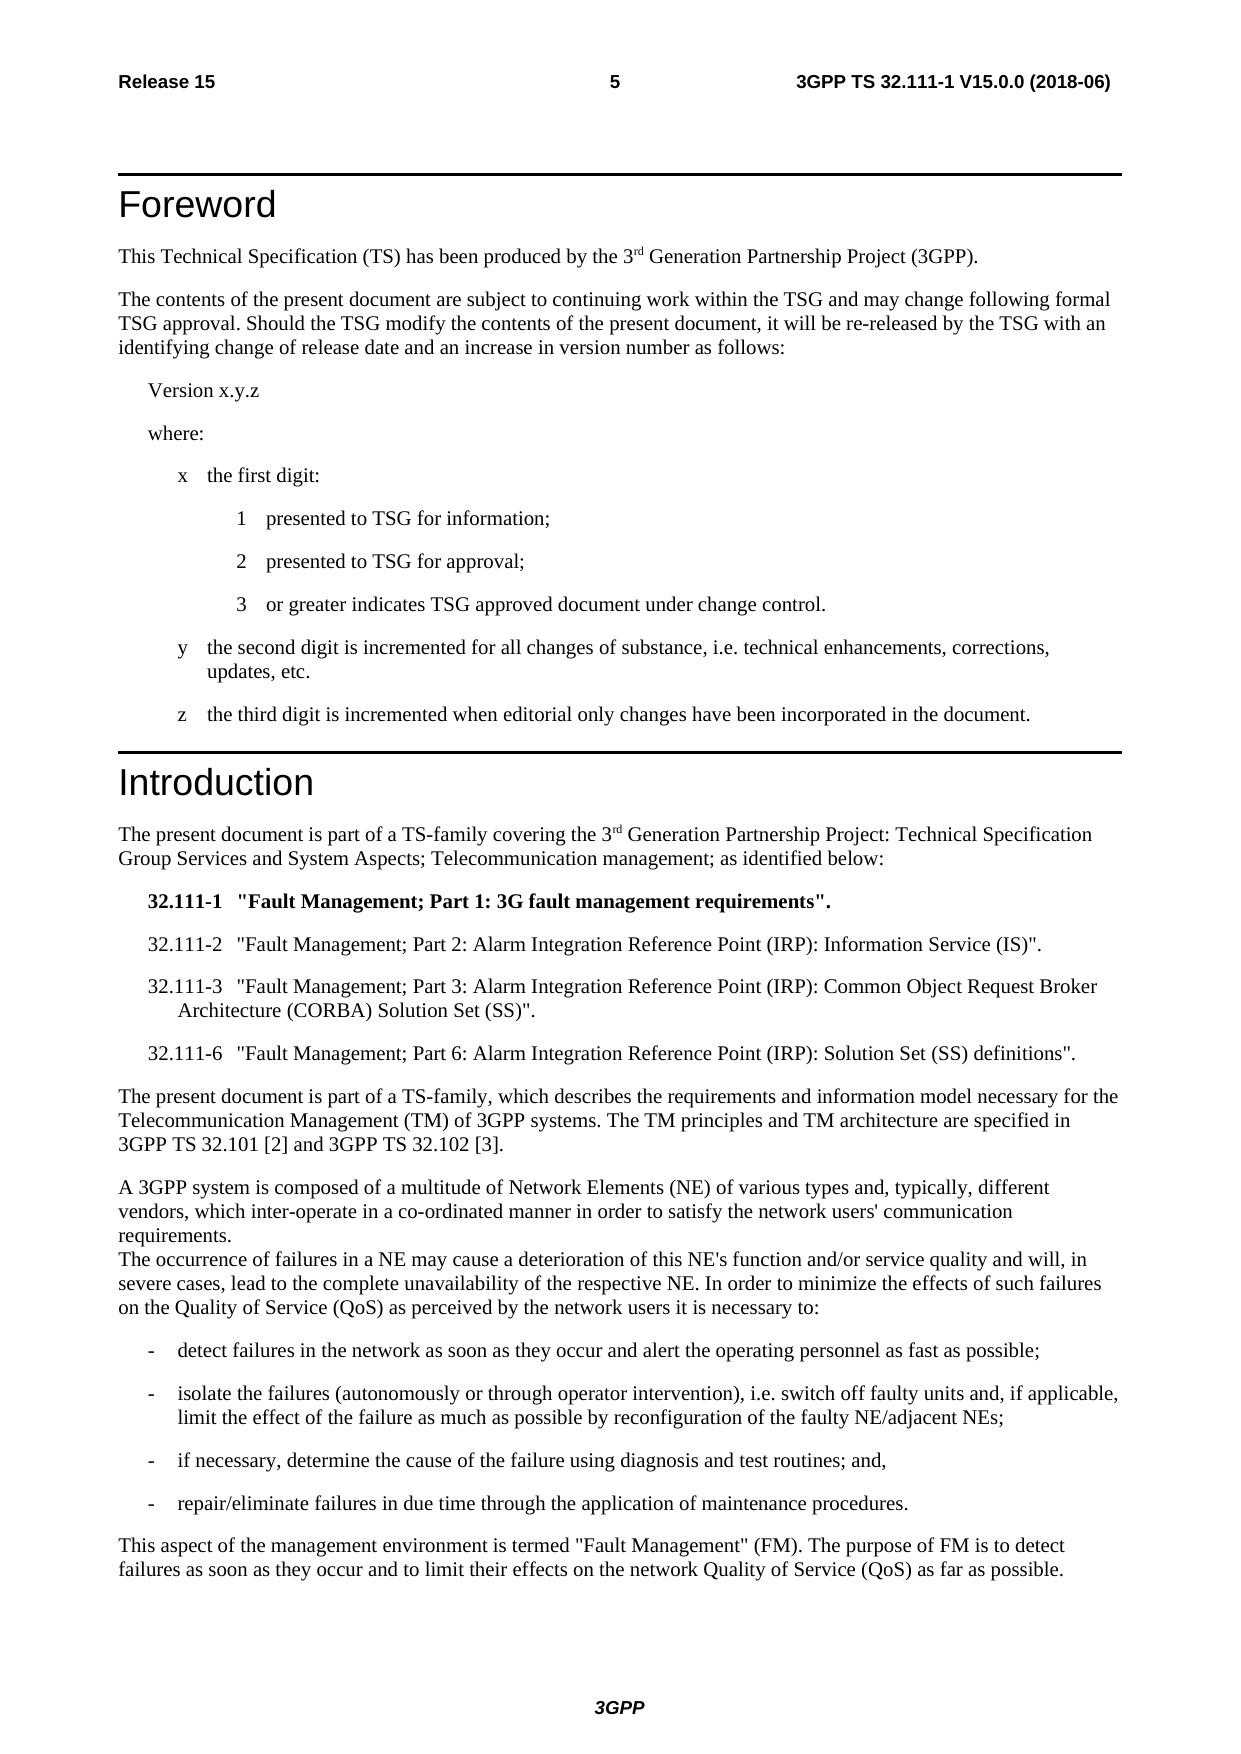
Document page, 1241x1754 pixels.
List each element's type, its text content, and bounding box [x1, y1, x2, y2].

text - isolate the failures (autonomously or through operator intervention), i.e. switch off faulty units and, if applicable, limit the effect of the failure as much as possible by reconfiguration of the faulty NE/adjacent NEs; [148, 1381, 1122, 1429]
text The present document is part of a TS-family covering the 3rd Generation Partnership Project: Technical Specification Group Services and System Aspects; Telecommunication management; as identified below: [118, 822, 1122, 870]
text x the first digit: [177, 463, 1122, 487]
text 3 or greater indicates TSG approved document under change control. [236, 592, 1122, 616]
text This Technical Specification (TS) has been produced by the 3rd Generation Partnership Project (3GPP). [118, 244, 1122, 268]
text The present document is part of a TS-family, which describes the requirements and information model necessary for the Telecommunication Management (TM) of 3GPP systems. The TM principles and TM architecture are specified in 3GPP TS 32.101 [2] and 3GPP TS 32.102 [3]. [118, 1084, 1122, 1156]
subtitle Introduction [118, 754, 1122, 803]
text - if necessary, determine the cause of the failure using diagnosis and test routines; and, [148, 1448, 1122, 1472]
text The contents of the present document are subject to continuing work within the TSG and may change following formal TSG approval. Should the TSG modify the contents of the present document, it will be re-released by the TSG with an identifying change of release date and an increase in version number as follows: [118, 287, 1122, 359]
text Version x.y.z [148, 378, 1122, 402]
text - repair/eliminate failures in due time through the application of maintenance procedures. [148, 1491, 1122, 1514]
text 32.111-2 "Fault Management; Part 2: Alarm Integration Reference Point (IRP): Information Service (IS)". [148, 931, 1122, 956]
text 32.111-1 "Fault Management; Part 1: 3G fault management requirements". [148, 889, 1122, 913]
text - detect failures in the network as soon as they occur and alert the operating personnel as fast as possible; [148, 1338, 1122, 1362]
text y the second digit is incremented for all changes of substance, i.e. technical enhancements, corrections, updates, etc. [177, 634, 1122, 683]
text where: [148, 421, 1122, 444]
text 32.111-3 "Fault Management; Part 3: Alarm Integration Reference Point (IRP): Common Object Request Broker Architecture (CORBA) Solution Set (SS)". [148, 974, 1122, 1022]
text A 3GPP system is composed of a multitude of Network Elements (NE) of various types and, typically, different vendors, which inter-operate in a co-ordinated manner in order to satisfy the network users' communication requirements. The occurrence of failures in a NE may cause a deterioration of this NE's function and/or service quality and will, in severe cases, lead to the complete unavailability of the respective NE. In order to minimize the effects of such failures on the Quality of Service (QoS) as perceived by the network users it is necessary to: [118, 1175, 1122, 1319]
text 2 presented to TSG for approval; [236, 549, 1122, 573]
text z the third digit is incremented when editorial only changes have been incorporated in the document. [177, 701, 1122, 726]
text 1 presented to TSG for information; [236, 506, 1122, 530]
text 32.111-6 "Fault Management; Part 6: Alarm Integration Reference Point (IRP): Solution Set (SS) definitions". [148, 1041, 1122, 1065]
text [118, 1533, 1122, 1581]
subtitle Foreword [118, 176, 1122, 225]
